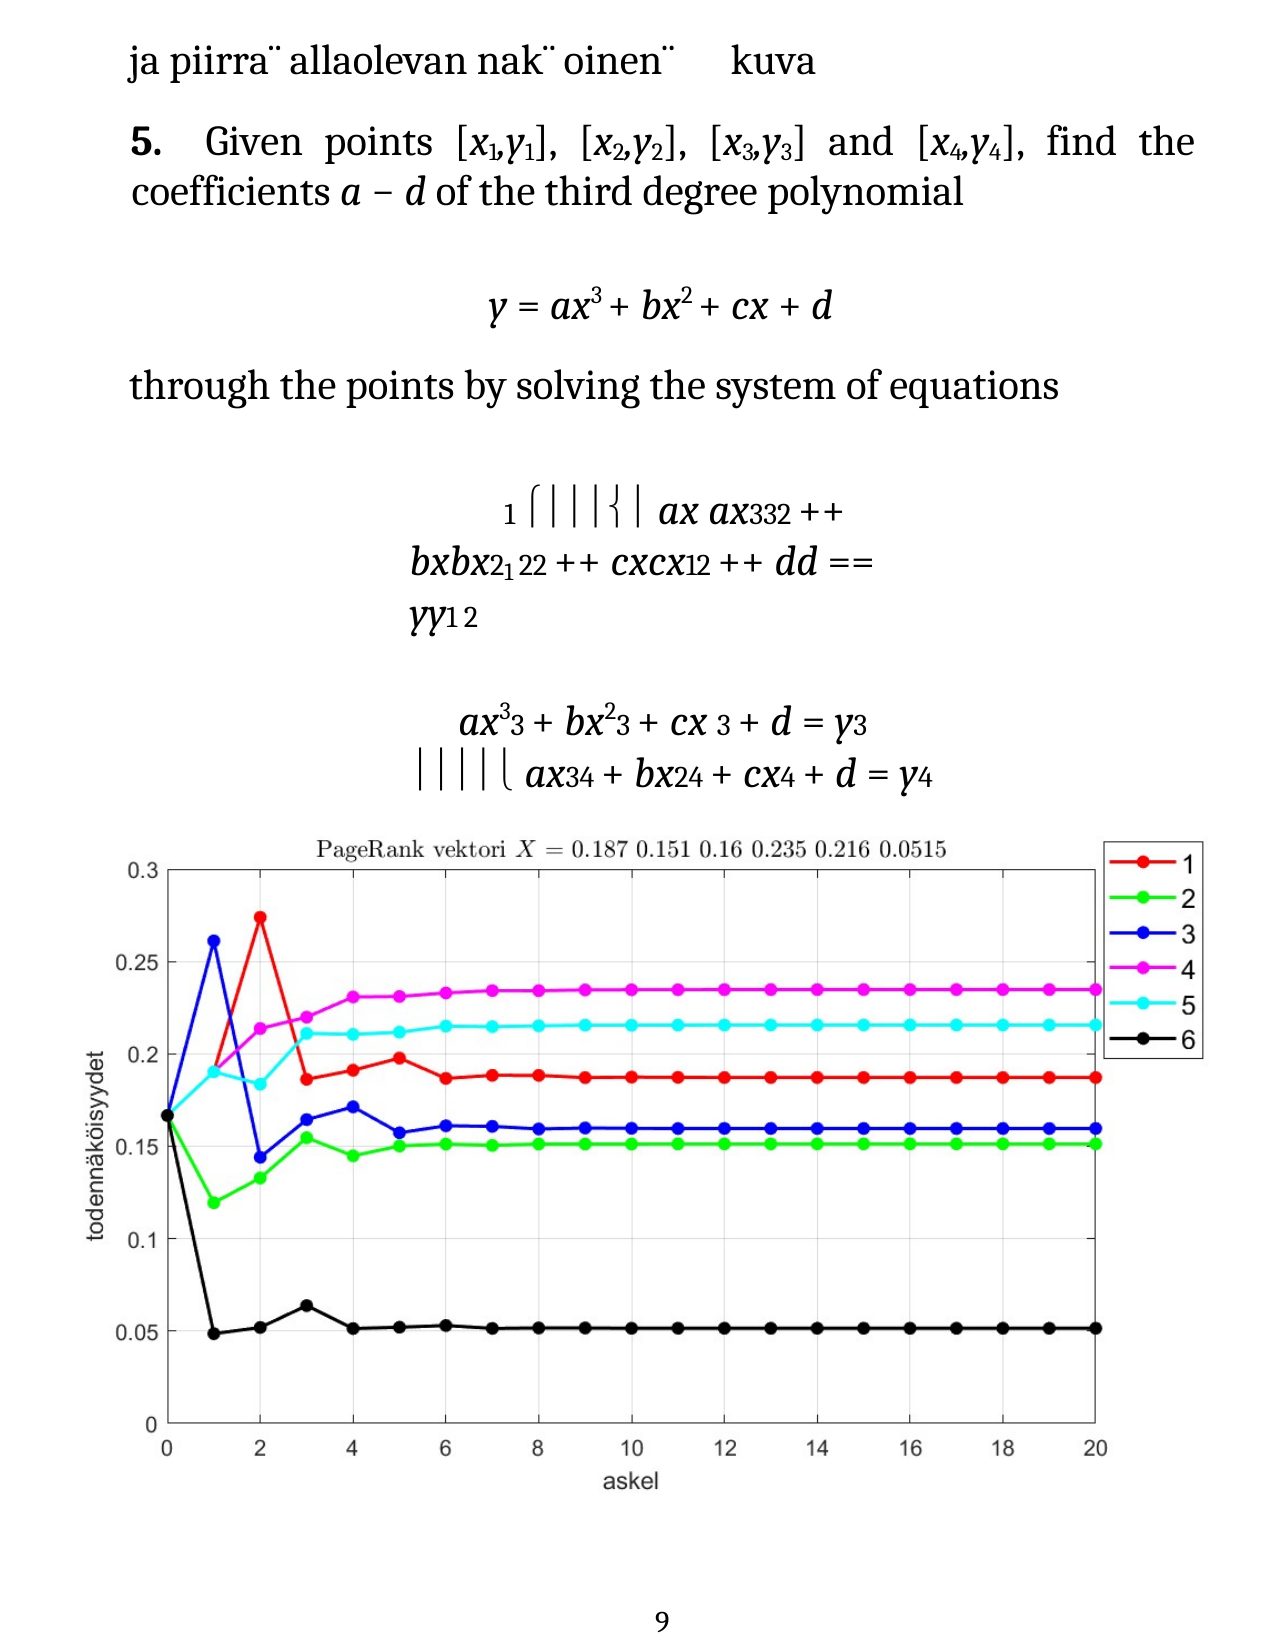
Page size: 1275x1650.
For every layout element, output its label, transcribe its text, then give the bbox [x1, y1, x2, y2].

picture [12, 818, 1209, 1498]
text through the points by solving the system of equations [129, 361, 1195, 410]
text 1  ax ax332 ++ bxbx21 22 ++ cxcx12 ++ dd == yy1 2 [409, 486, 899, 638]
text ax33 + bx23 + cx 3 + d = y3  ax34 + bx24 + cx4 + d = y4 [409, 697, 937, 798]
list Given points [x1,y1], [x2,y2], [x3,y3] and [x4,y4], find the coefficients a − d of the third degree polynomial [130, 117, 1195, 216]
text y = ax3 + bx2 + cx + d [130, 281, 1195, 330]
text ja piirra¨ allaolevan nak¨ oinen¨ kuva [129, 36, 1195, 85]
